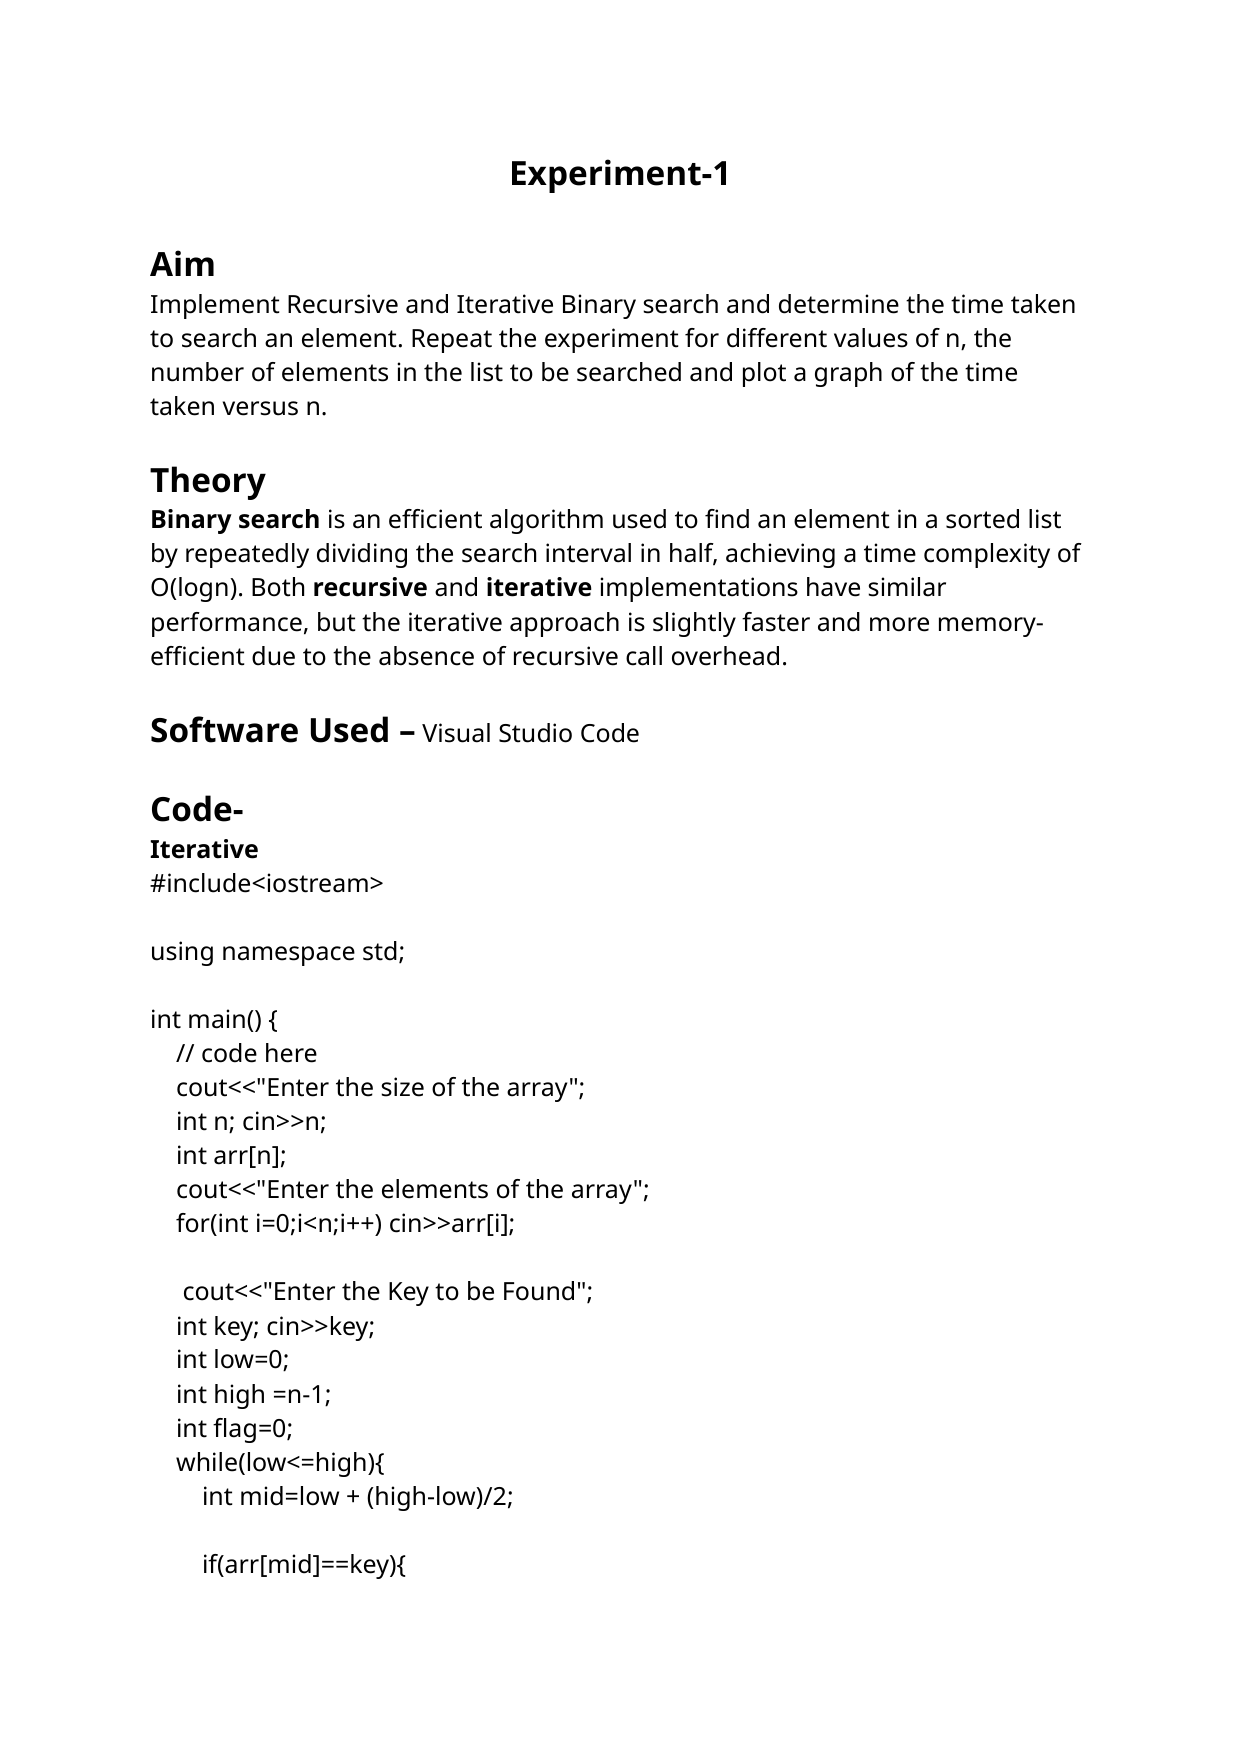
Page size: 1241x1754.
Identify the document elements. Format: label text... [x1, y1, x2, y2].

text if(arr[mid]==key){ [150, 1547, 1090, 1581]
text while(low<=high){ [150, 1444, 1090, 1478]
text int main() { [150, 1002, 1090, 1036]
text int flag=0; [150, 1410, 1090, 1444]
text cout<<"Enter the size of the array"; [150, 1070, 1090, 1104]
text for(int i=0;i<n;i++) cin>>arr[i]; [150, 1206, 1090, 1240]
text Implement Recursive and Iterative Binary search and determine the time taken to search an element. Repeat the experiment for different values of n, the number of elements in the list to be searched and plot a graph of the time taken versus n. [150, 286, 1090, 422]
text #include<iostream> [150, 865, 1090, 899]
text Theory [150, 457, 1090, 502]
text Aim [150, 241, 1090, 286]
text int arr[n]; [150, 1138, 1090, 1172]
text Experiment-1 [150, 150, 1090, 195]
text int low=0; [150, 1342, 1090, 1376]
text // code here [150, 1036, 1090, 1070]
text Software Used – Visual Studio Code [150, 706, 1090, 752]
text Binary search is an efficient algorithm used to find an element in a sorted list by repeatedly dividing the search interval in half, achieving a time complexity of O(logn). Both recursive and iterative implementations have similar performance, but the iterative approach is slightly faster and more memory-efficient due to the absence of recursive call overhead. [150, 502, 1090, 672]
text Iterative [150, 831, 1090, 865]
text using namespace std; [150, 933, 1090, 967]
text cout<<"Enter the Key to be Found"; [150, 1274, 1090, 1308]
text Code- [150, 786, 1090, 831]
text cout<<"Enter the elements of the array"; [150, 1172, 1090, 1206]
text int n; cin>>n; [150, 1104, 1090, 1138]
text int mid=low + (high-low)/2; [150, 1478, 1090, 1512]
text int key; cin>>key; [150, 1308, 1090, 1342]
text int high =n-1; [150, 1376, 1090, 1410]
